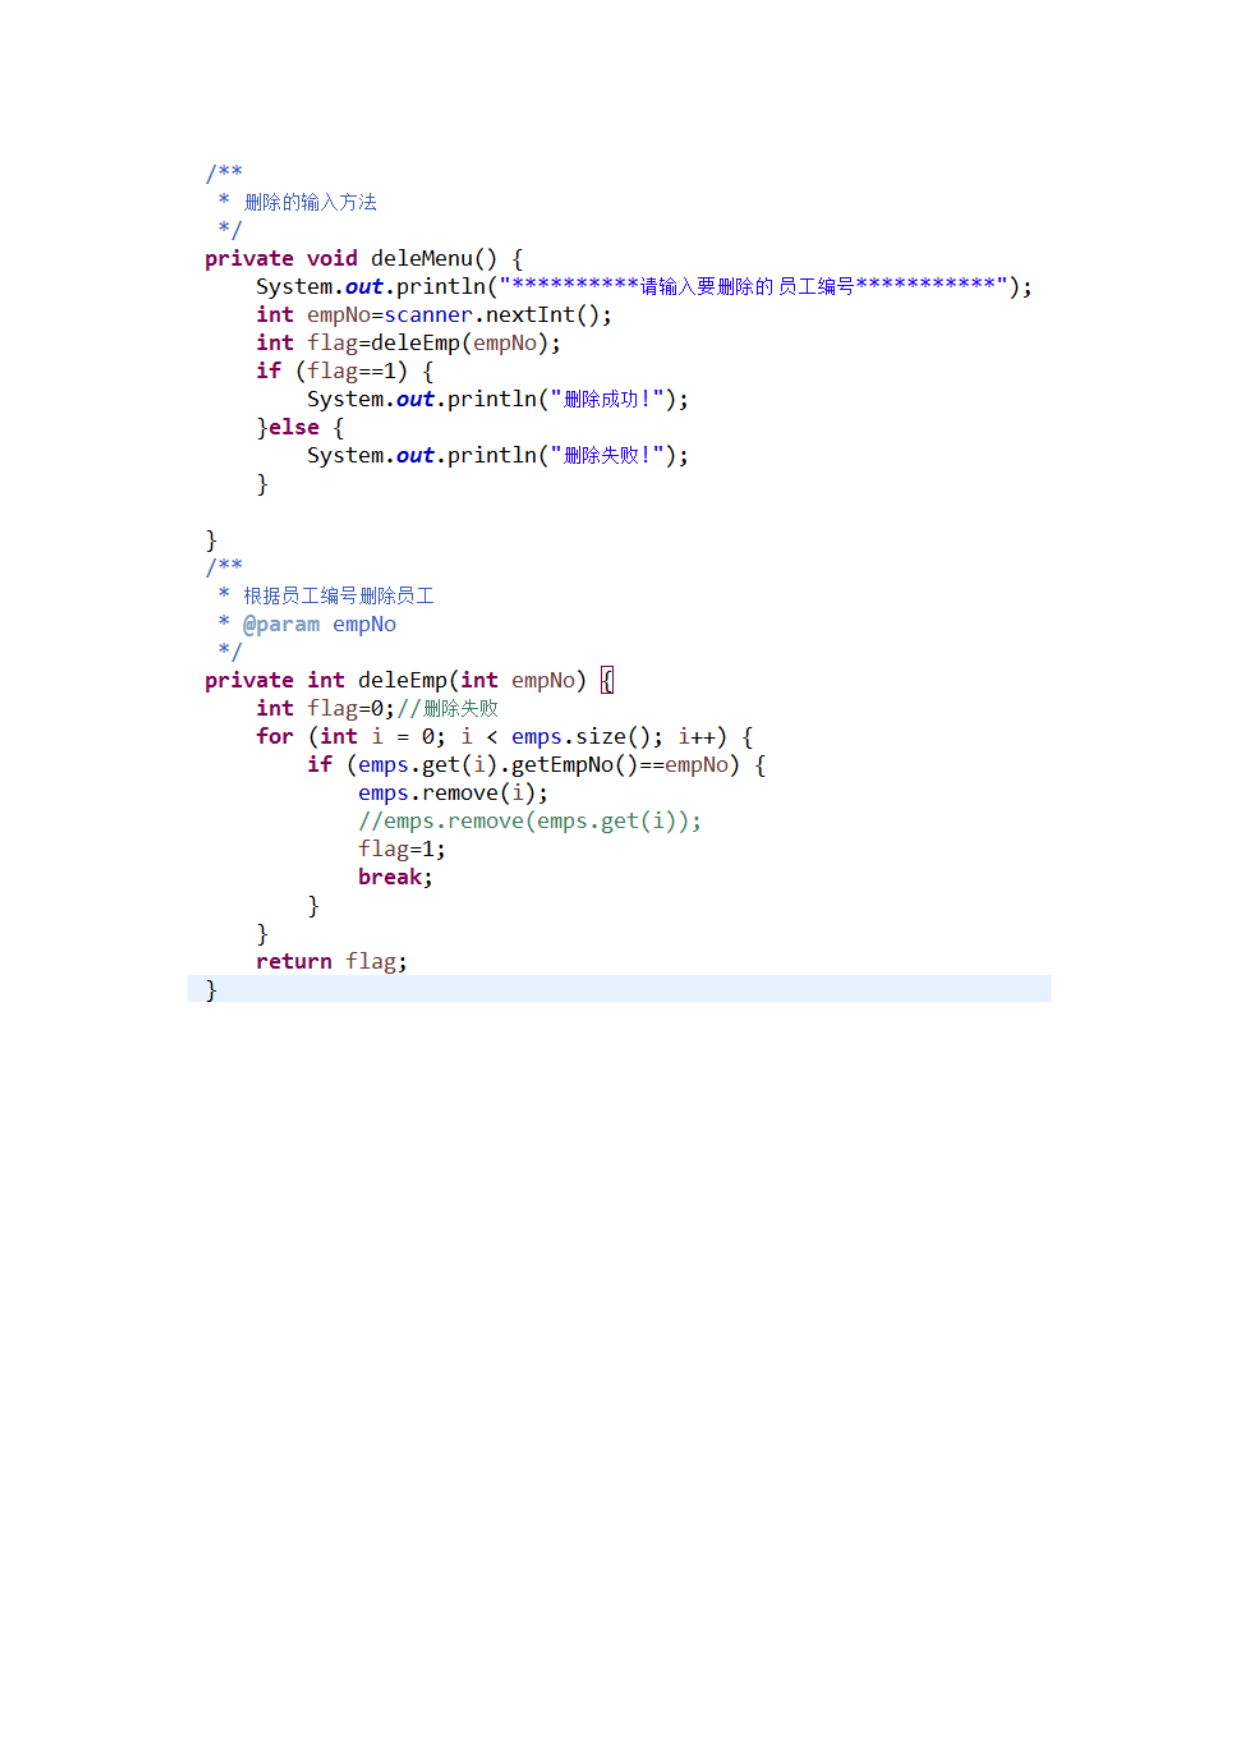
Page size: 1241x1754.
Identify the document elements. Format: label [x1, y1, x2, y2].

picture [187, 162, 1052, 1002]
